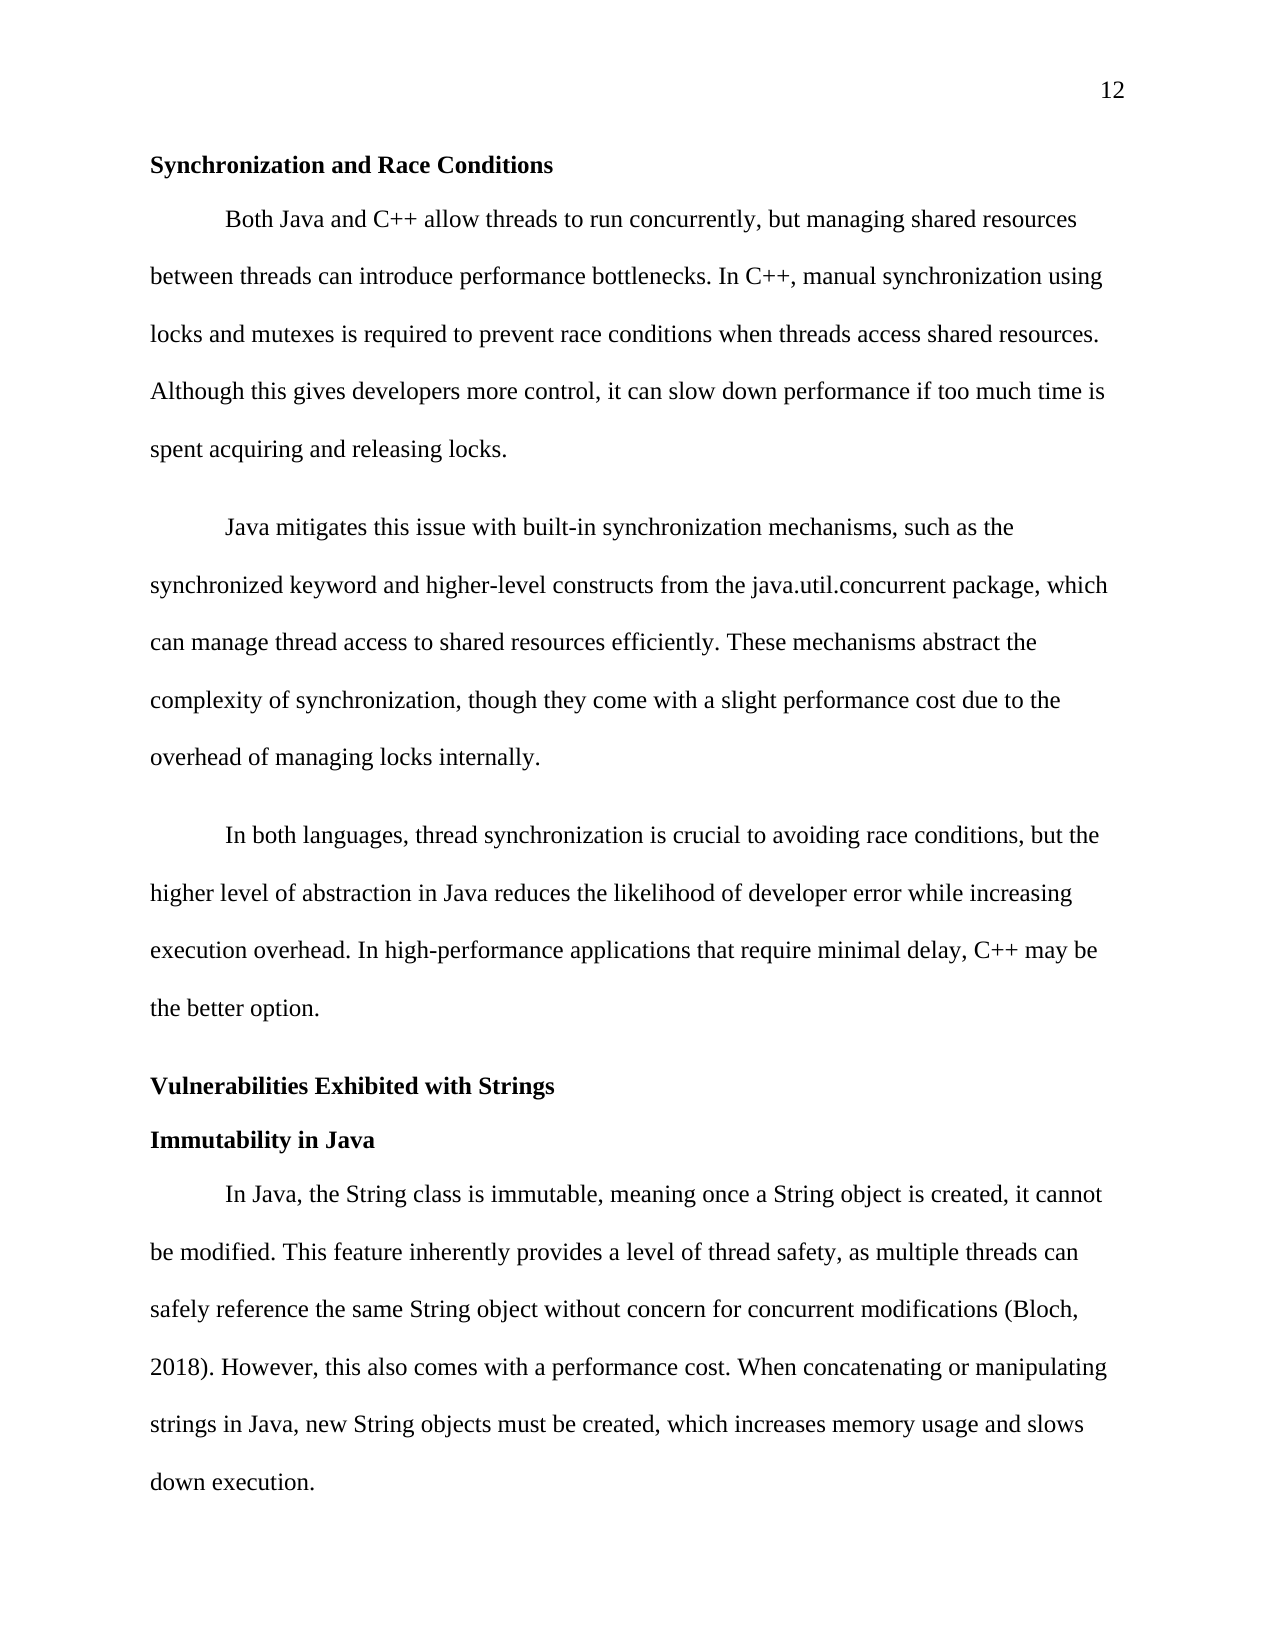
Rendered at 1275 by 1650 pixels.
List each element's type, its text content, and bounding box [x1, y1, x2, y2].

text In Java, the String class is immutable, meaning once a String object is created, it cannot be modified. This feature inherently provides a level of thread safety, as multiple threads can safely reference the same String object without concern for concurrent modifications (Bloch, 2018). However, this also comes with a performance cost. When concatenating or manipulating strings in Java, new String objects must be created, which increases memory usage and slows down execution. [150, 1179, 1125, 1495]
text Java mitigates this issue with built-in synchronization mechanisms, such as the synchronized keyword and higher-level constructs from the java.util.concurrent package, which can manage thread access to shared resources efficiently. These mechanisms abstract the complexity of synchronization, though they come with a slight performance cost due to the overhead of managing locks internally. [150, 512, 1125, 771]
text Vulnerabilities Exhibited with Strings [150, 1071, 1125, 1100]
text In both languages, thread synchronization is crucial to avoiding race conditions, but the higher level of abstraction in Java reduces the likelihood of developer error while increasing execution overhead. In high-performance applications that require minimal delay, C++ may be the better option. [150, 821, 1125, 1022]
text Immutability in Java [150, 1125, 1125, 1154]
text Synchronization and Race Conditions [150, 150, 1125, 179]
text Both Java and C++ allow threads to run concurrently, but managing shared resources between threads can introduce performance bottlenecks. In C++, manual synchronization using locks and mutexes is required to prevent race conditions when threads access shared resources. Although this gives developers more control, it can slow down performance if too much time is spent acquiring and releasing locks. [150, 204, 1125, 463]
